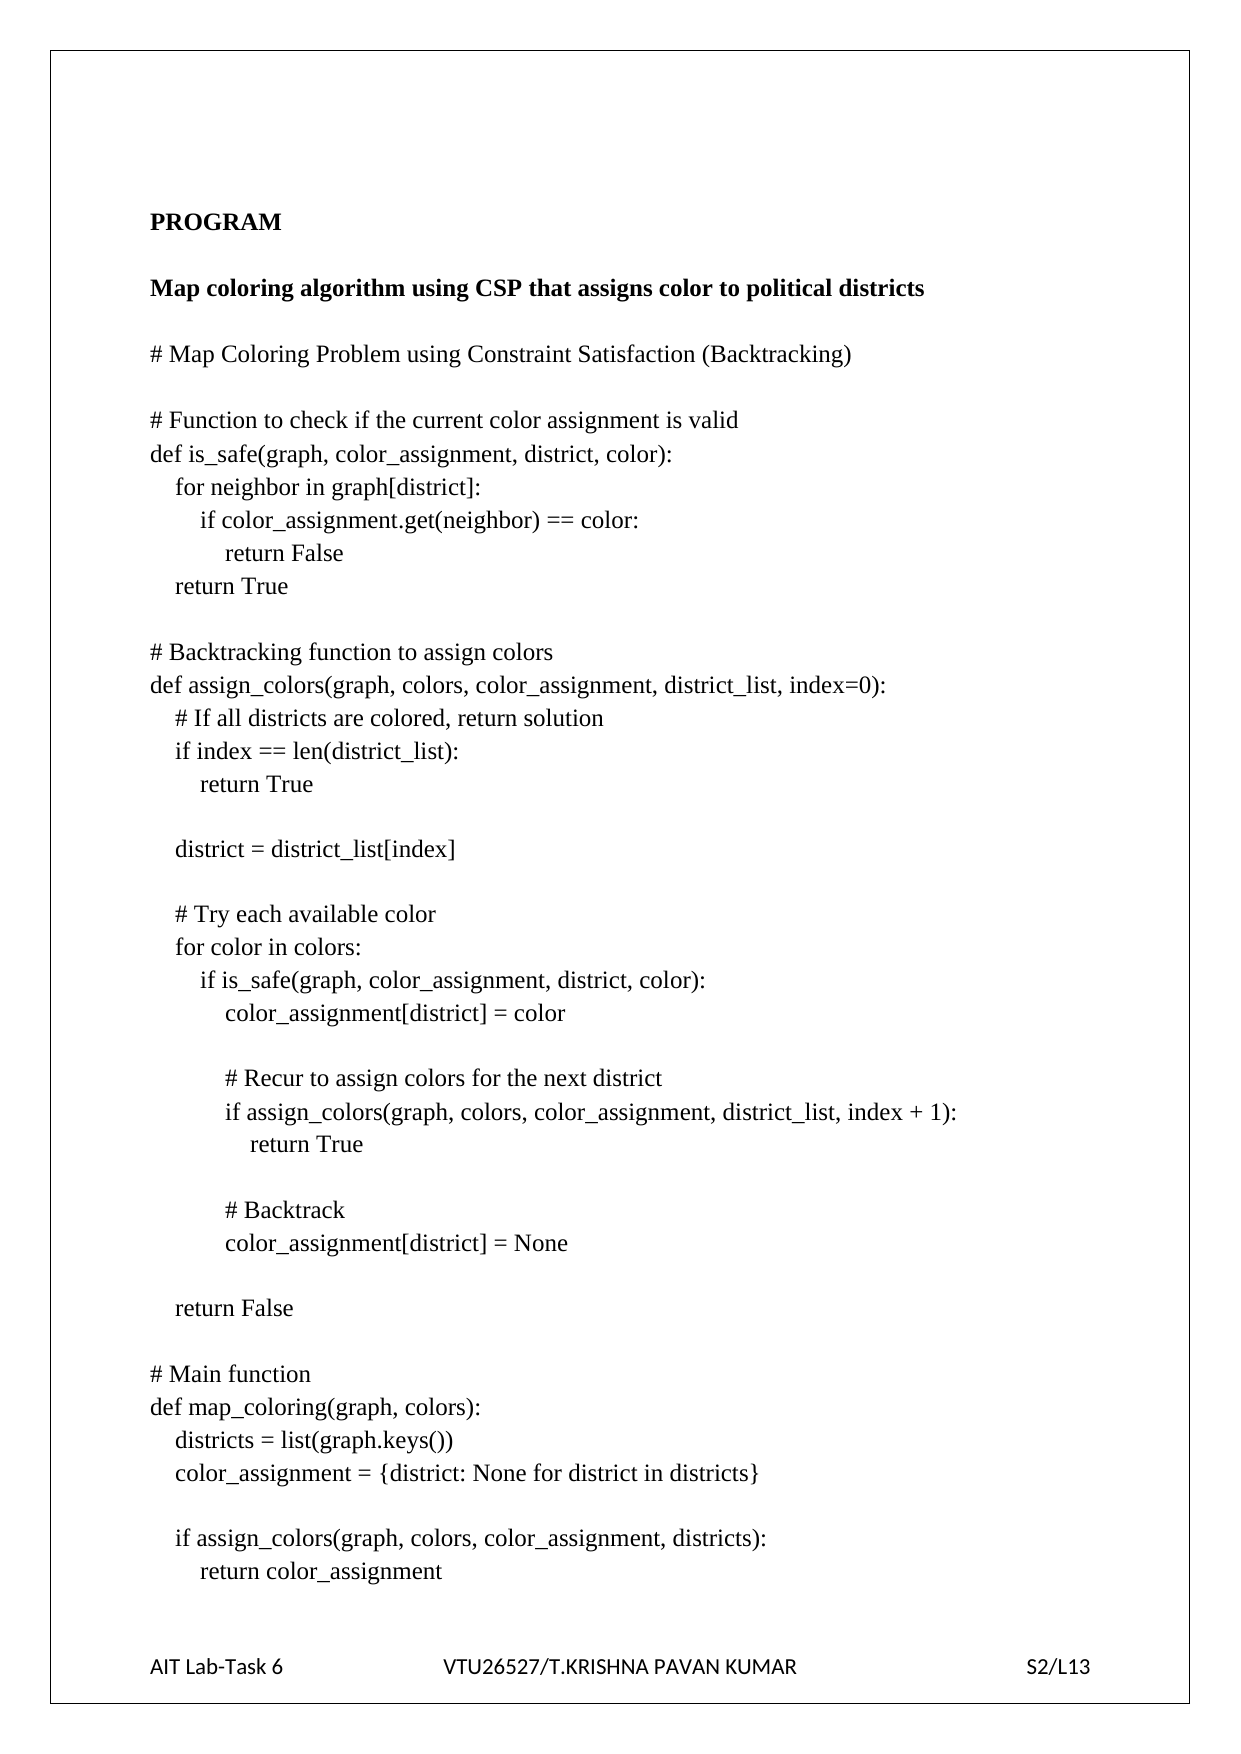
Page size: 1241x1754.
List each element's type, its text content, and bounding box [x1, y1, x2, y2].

text return False [150, 538, 1090, 566]
text # If all districts are colored, return solution [150, 703, 1090, 732]
text Map coloring algorithm using CSP that assigns color to political districts [150, 273, 1090, 302]
text def map_coloring(graph, colors): [150, 1392, 1090, 1421]
text if assign_colors(graph, colors, color_assignment, districts): [150, 1523, 1090, 1552]
text district = district_list[index] [150, 834, 1090, 863]
text if is_safe(graph, color_assignment, district, color): [150, 965, 1090, 994]
text def assign_colors(graph, colors, color_assignment, district_list, index=0): [150, 670, 1090, 698]
text color_assignment = {district: None for district in districts} [150, 1458, 1090, 1487]
text if index == len(district_list): [150, 736, 1090, 764]
text # Function to check if the current color assignment is valid [150, 406, 1090, 434]
text districts = list(graph.keys()) [150, 1425, 1090, 1454]
text # Backtracking function to assign colors [150, 637, 1090, 666]
text # Map Coloring Problem using Constraint Satisfaction (Backtracking) [150, 339, 1090, 368]
text # Backtrack [150, 1195, 1090, 1223]
text return True [150, 1129, 1090, 1158]
text return color_assignment [150, 1556, 1090, 1585]
text if assign_colors(graph, colors, color_assignment, district_list, index + 1): [150, 1097, 1090, 1125]
text for neighbor in graph[district]: [150, 472, 1090, 500]
text for color in colors: [150, 932, 1090, 961]
text if color_assignment.get(neighbor) == color: [150, 505, 1090, 533]
text # Recur to assign colors for the next district [150, 1063, 1090, 1092]
text return True [150, 769, 1090, 798]
text PROGRAM [150, 207, 1090, 236]
text # Try each available color [150, 899, 1090, 928]
text color_assignment[district] = color [150, 998, 1090, 1027]
text # Main function [150, 1359, 1090, 1388]
text return True [150, 571, 1090, 599]
text return False [150, 1293, 1090, 1322]
text def is_safe(graph, color_assignment, district, color): [150, 439, 1090, 467]
text color_assignment[district] = None [150, 1228, 1090, 1257]
